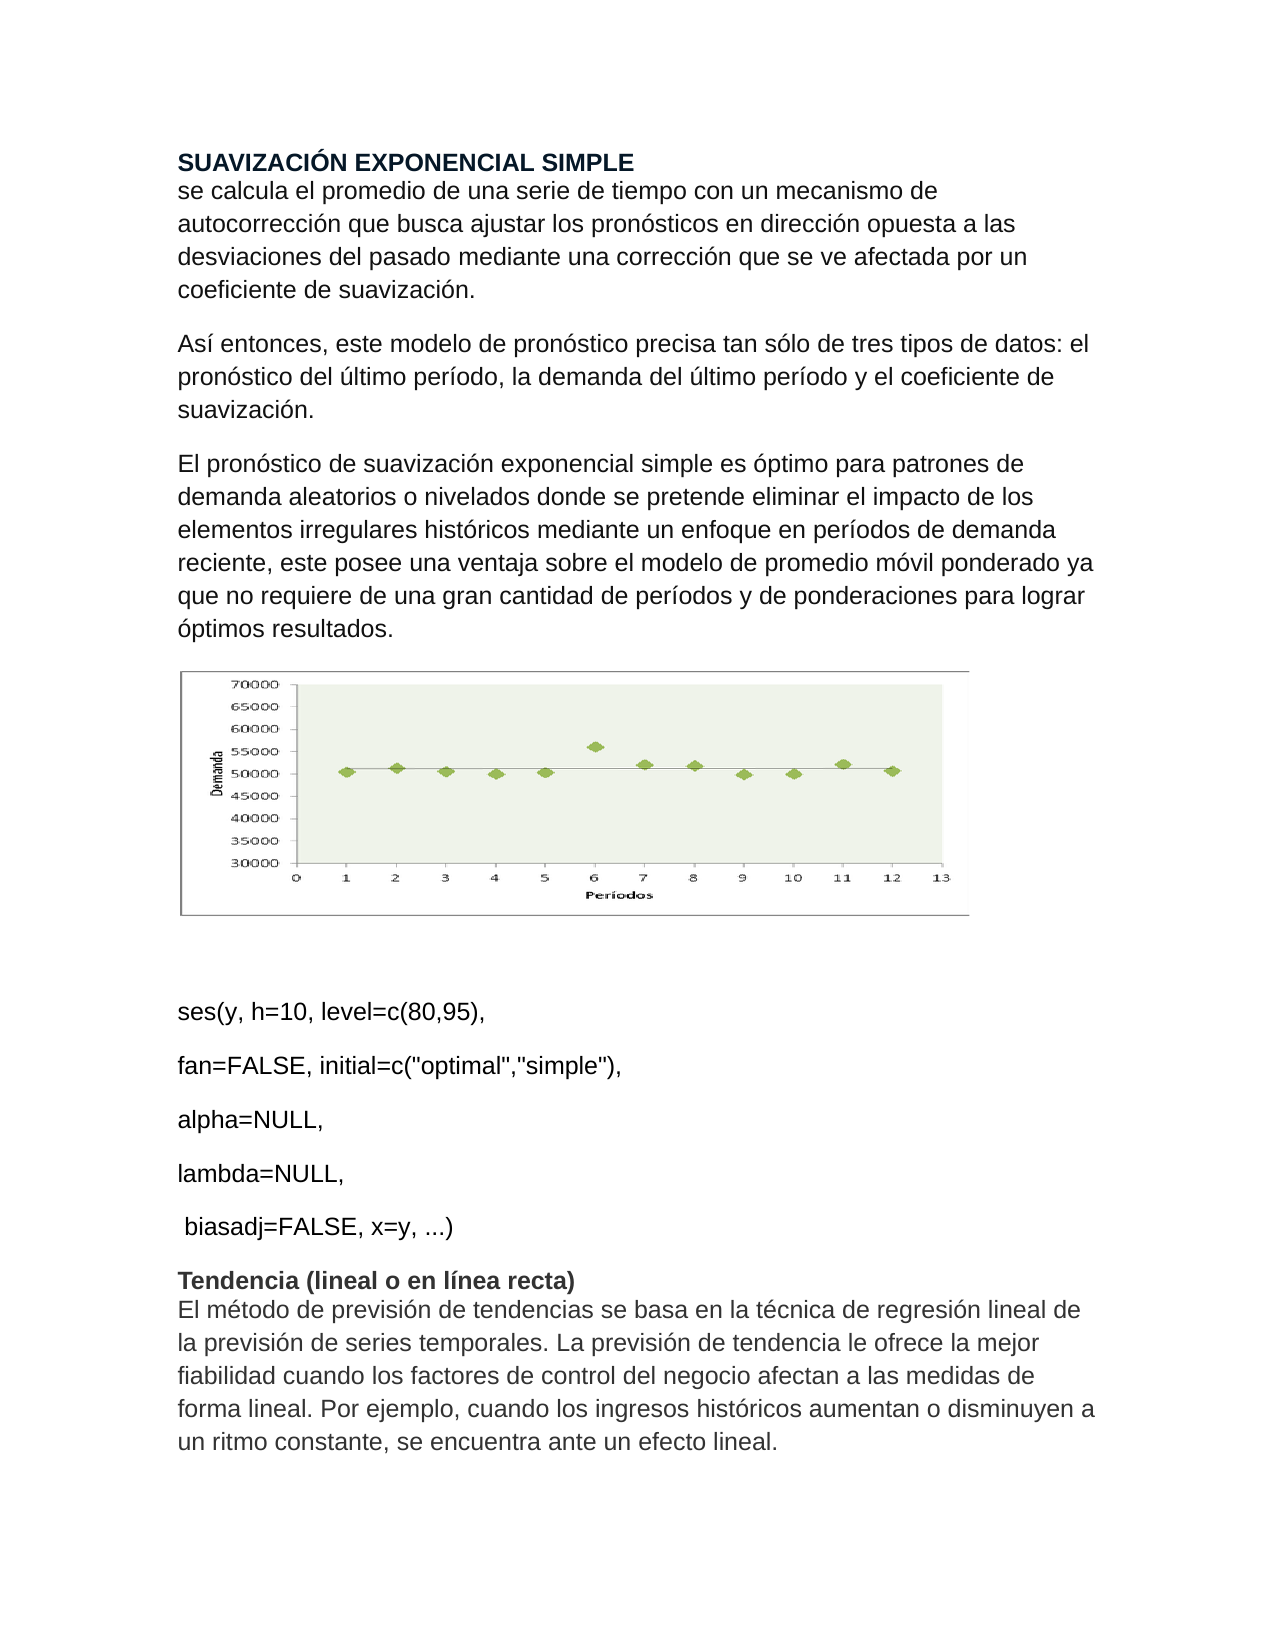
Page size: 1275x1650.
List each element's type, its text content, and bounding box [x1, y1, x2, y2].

picture [177, 668, 970, 919]
text lambda=NULL, [177, 1158, 1098, 1187]
text ses(y, h=10, level=c(80,95), [177, 997, 1098, 1026]
text SUAVIZACIÓN EXPONENCIAL SIMPLE [177, 148, 1098, 176]
text Así entonces, este modelo de pronóstico precisa tan sólo de tres tipos de datos: el pronóstico del último período, la demanda del último período y el coeficiente de suavización. [177, 329, 1098, 424]
subtitle Tendencia (lineal o en línea recta) [177, 1266, 1098, 1295]
text alpha=NULL, [177, 1105, 1098, 1133]
text biasadj=FALSE, x=y, ...) [177, 1212, 1098, 1241]
text fan=FALSE, initial=c("optimal","simple"), [177, 1051, 1098, 1079]
text El método de previsión de tendencias se basa en la técnica de regresión lineal de la previsión de series temporales. La previsión de tendencia le ofrece la mejor fiabilidad cuando los factores de control del negocio afectan a las medidas de forma lineal. Por ejemplo, cuando los ingresos históricos aumentan o disminuyen a un ritmo constante, se encuentra ante un efecto lineal. [177, 1295, 1098, 1456]
text se calcula el promedio de una serie de tiempo con un mecanismo de autocorrección que busca ajustar los pronósticos en dirección opuesta a las desviaciones del pasado mediante una corrección que se ve afectada por un coeficiente de suavización. [177, 176, 1098, 304]
text El pronóstico de suavización exponencial simple es óptimo para patrones de demanda aleatorios o nivelados donde se pretende eliminar el impacto de los elementos irregulares históricos mediante un enfoque en períodos de demanda reciente, este posee una ventaja sobre el modelo de promedio móvil ponderado ya que no requiere de una gran cantidad de períodos y de ponderaciones para lograr óptimos resultados. [177, 449, 1098, 643]
